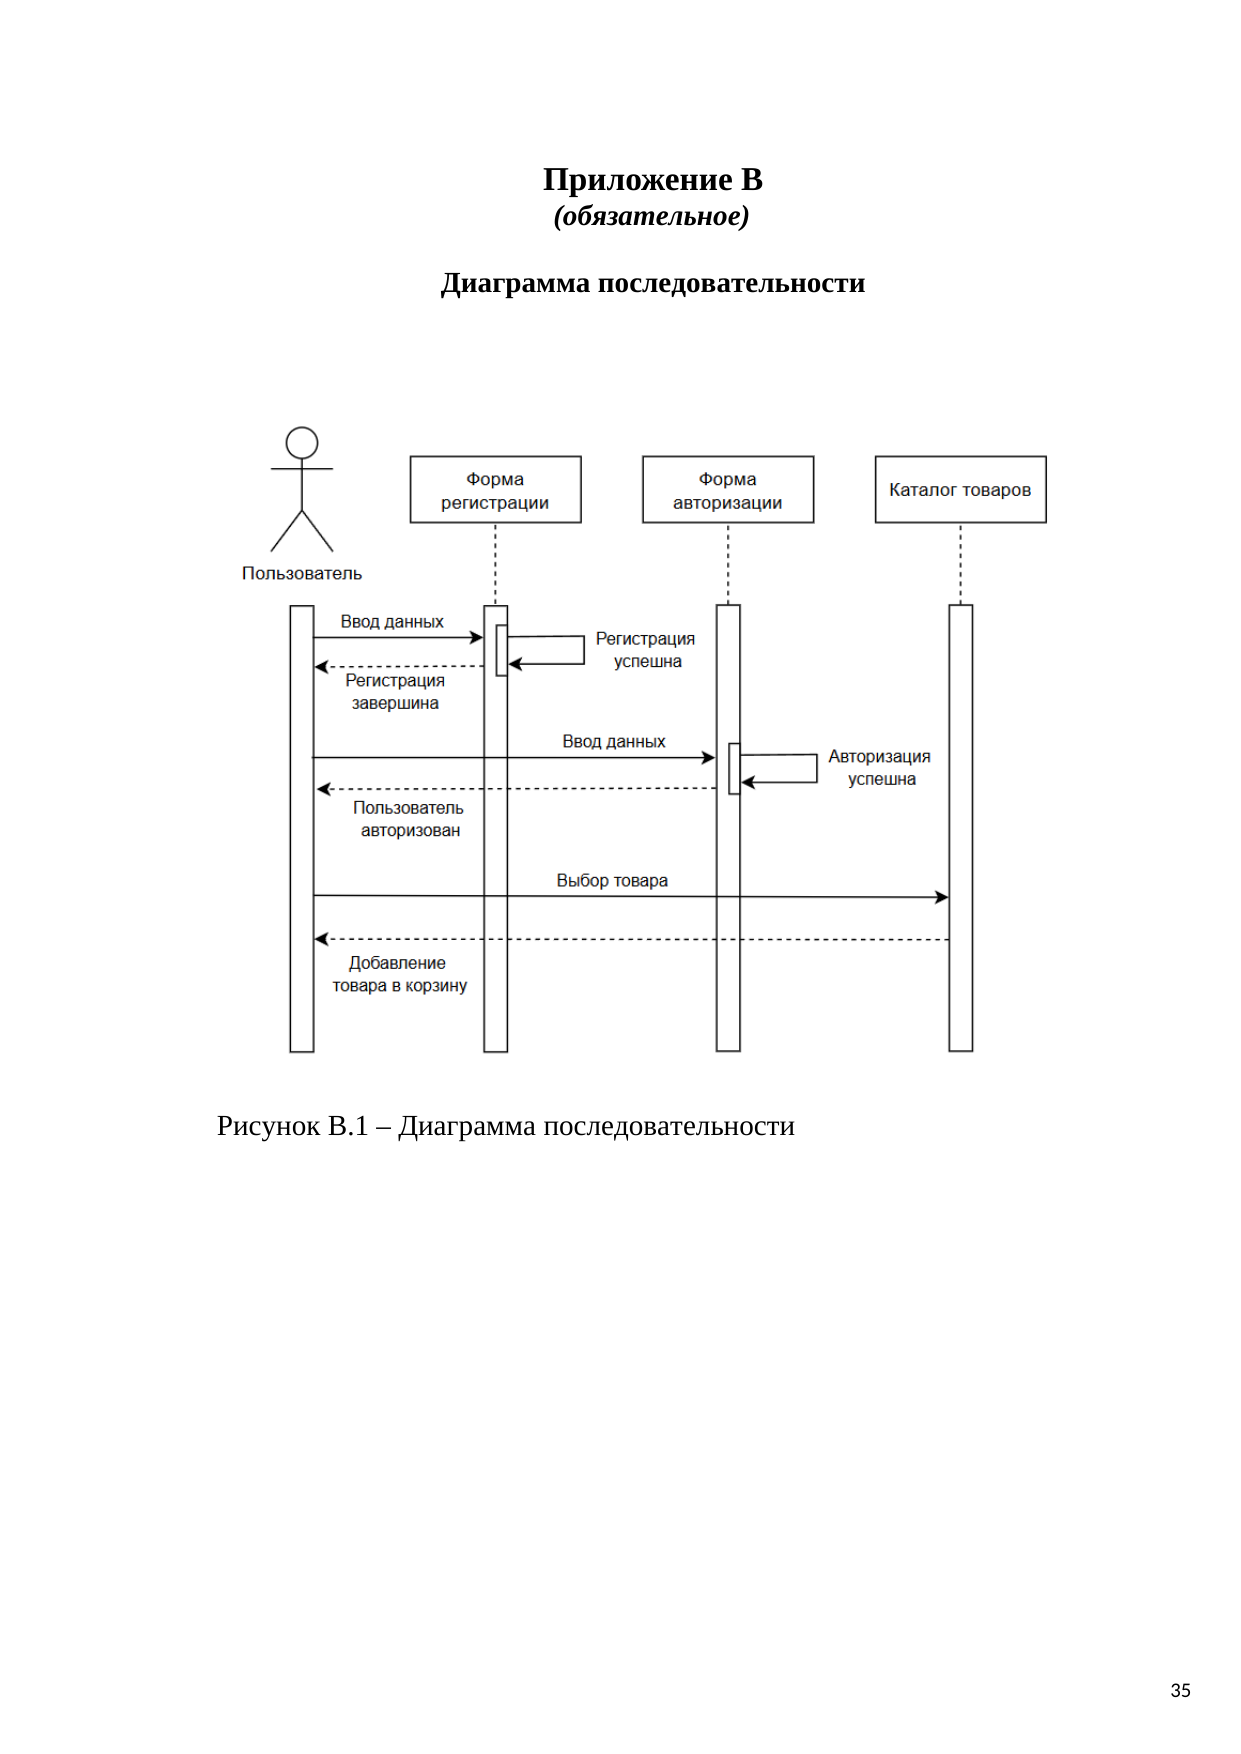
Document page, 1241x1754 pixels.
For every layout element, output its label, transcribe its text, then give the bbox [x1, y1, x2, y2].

text Рисунок В.1 – Диаграмма последовательности [143, 1108, 1152, 1141]
picture [213, 391, 1093, 1108]
subtitle Приложение В [125, 159, 1181, 198]
text Диаграмма последовательности [125, 265, 1181, 298]
text (обязательное) [125, 198, 1181, 231]
